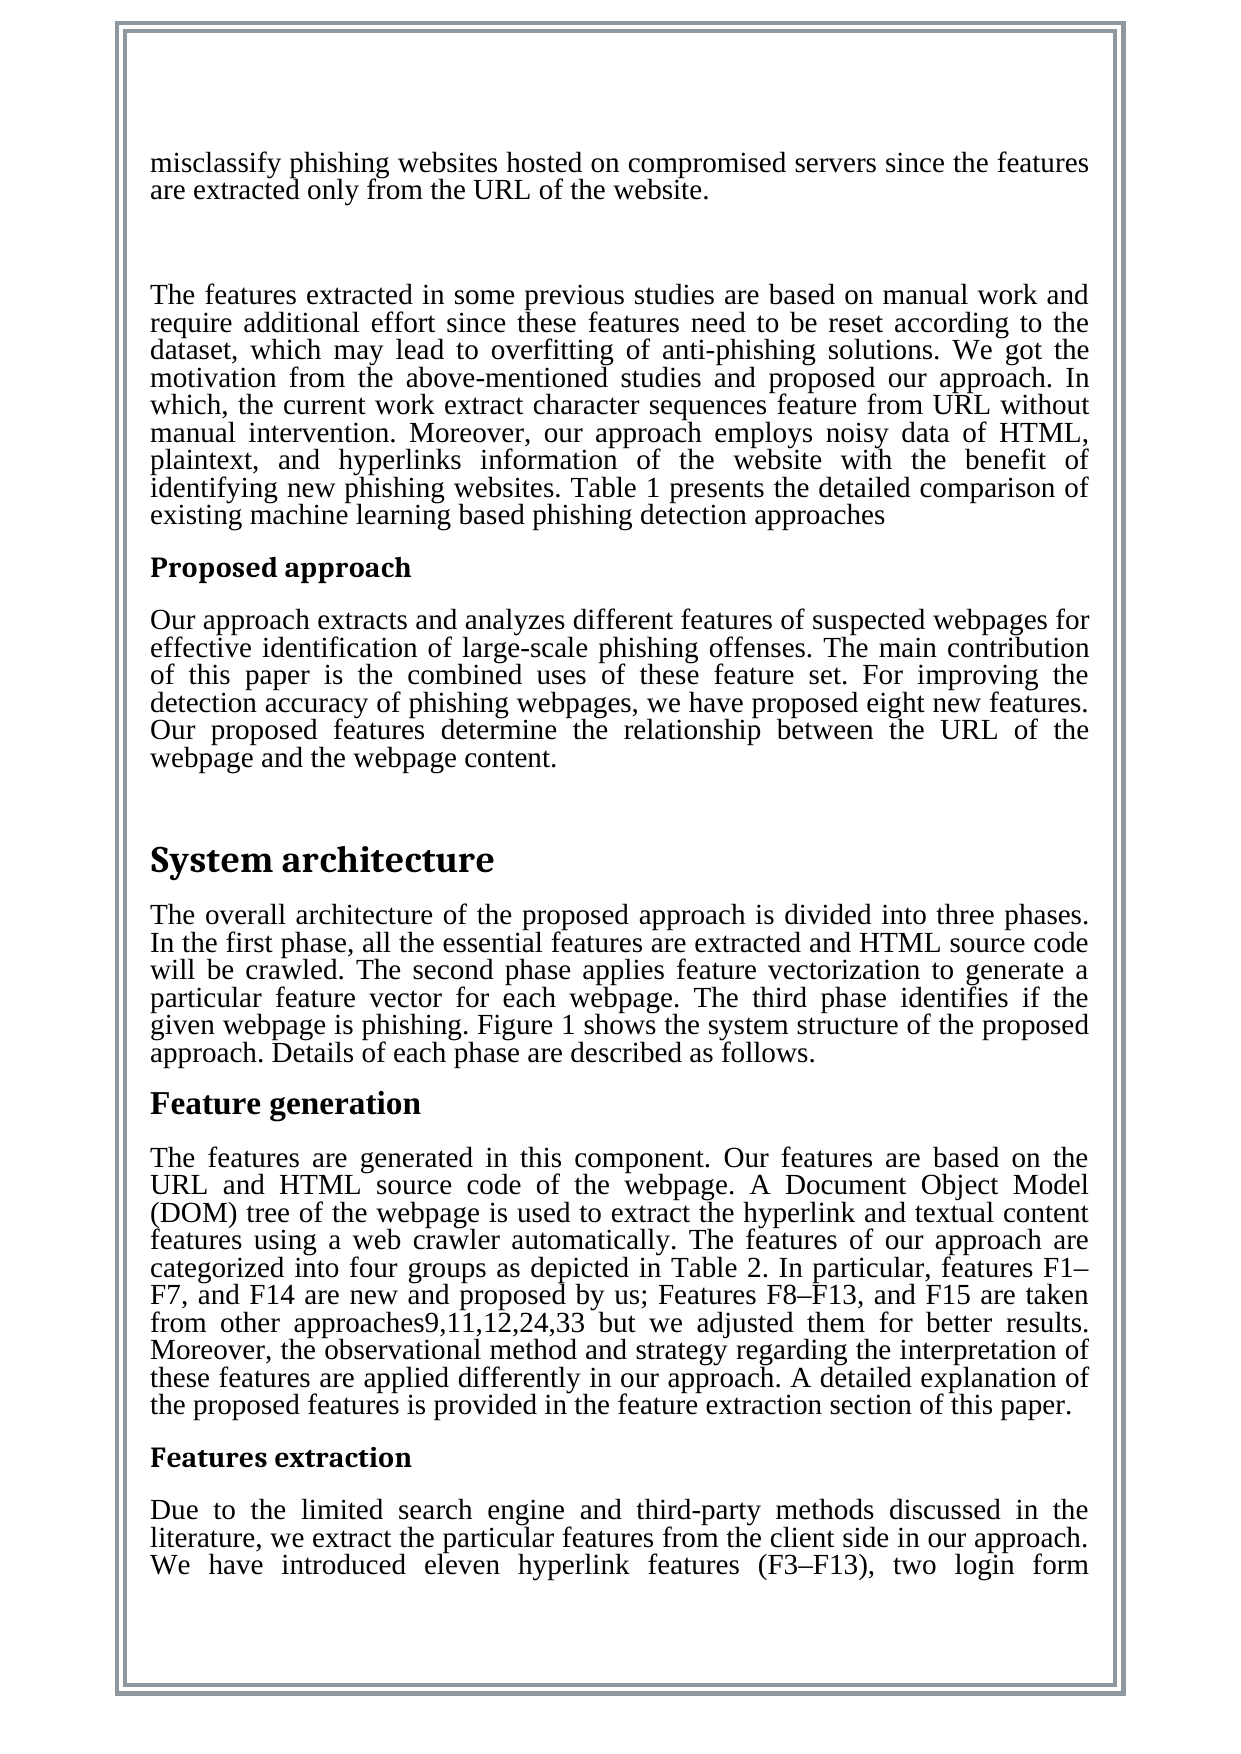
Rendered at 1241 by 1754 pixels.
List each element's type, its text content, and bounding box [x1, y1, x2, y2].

text Our approach extracts and analyzes different features of suspected webpages for effective identification of large-scale phishing offenses. The main contribution of this paper is the combined uses of these feature set. For improving the detection accuracy of phishing webpages, we have proposed eight new features. Our proposed features determine the relationship between the URL of the webpage and the webpage content. [150, 607, 1090, 772]
text The overall architecture of the proposed approach is divided into three phases. In the first phase, all the essential features are extracted and HTML source code will be crawled. The second phase applies feature vectorization to generate a particular feature vector for each webpage. The third phase identifies if the given webpage is phishing. Figure 1 shows the system structure of the proposed approach. Details of each phase are described as follows. [150, 902, 1090, 1067]
text System architecture [150, 850, 1090, 877]
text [150, 1497, 1090, 1580]
text The features extracted in some previous studies are based on manual work and require additional effort since these features need to be reset according to the dataset, which may lead to overfitting of anti-phishing solutions. We got the motivation from the above-mentioned studies and proposed our approach. In which, the current work extract character sequences feature from URL without manual intervention. Moreover, our approach employs noisy data of HTML, plaintext, and hyperlinks information of the website with the benefit of identifying new phishing websites. Table 1 presents the detailed comparison of existing machine learning based phishing detection approaches [150, 282, 1090, 530]
text The features are generated in this component. Our features are based on the URL and HTML source code of the webpage. A Document Object Model (DOM) tree of the webpage is used to extract the hyperlink and textual content features using a web crawler automatically. The features of our approach are categorized into four groups as depicted in Table 2. In particular, features F1–F7, and F14 are new and proposed by us; Features F8–F13, and F15 are taken from other approaches9,11,12,24,33 but we adjusted them for better results. Moreover, the observational method and strategy regarding the interpretation of these features are applied differently in our approach. A detailed explanation of the proposed features is provided in the feature extraction section of this paper. [150, 1145, 1090, 1420]
text Features extraction [150, 1445, 1090, 1472]
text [150, 150, 1090, 205]
text Feature generation [150, 1092, 1090, 1120]
text Proposed approach [150, 555, 1090, 582]
